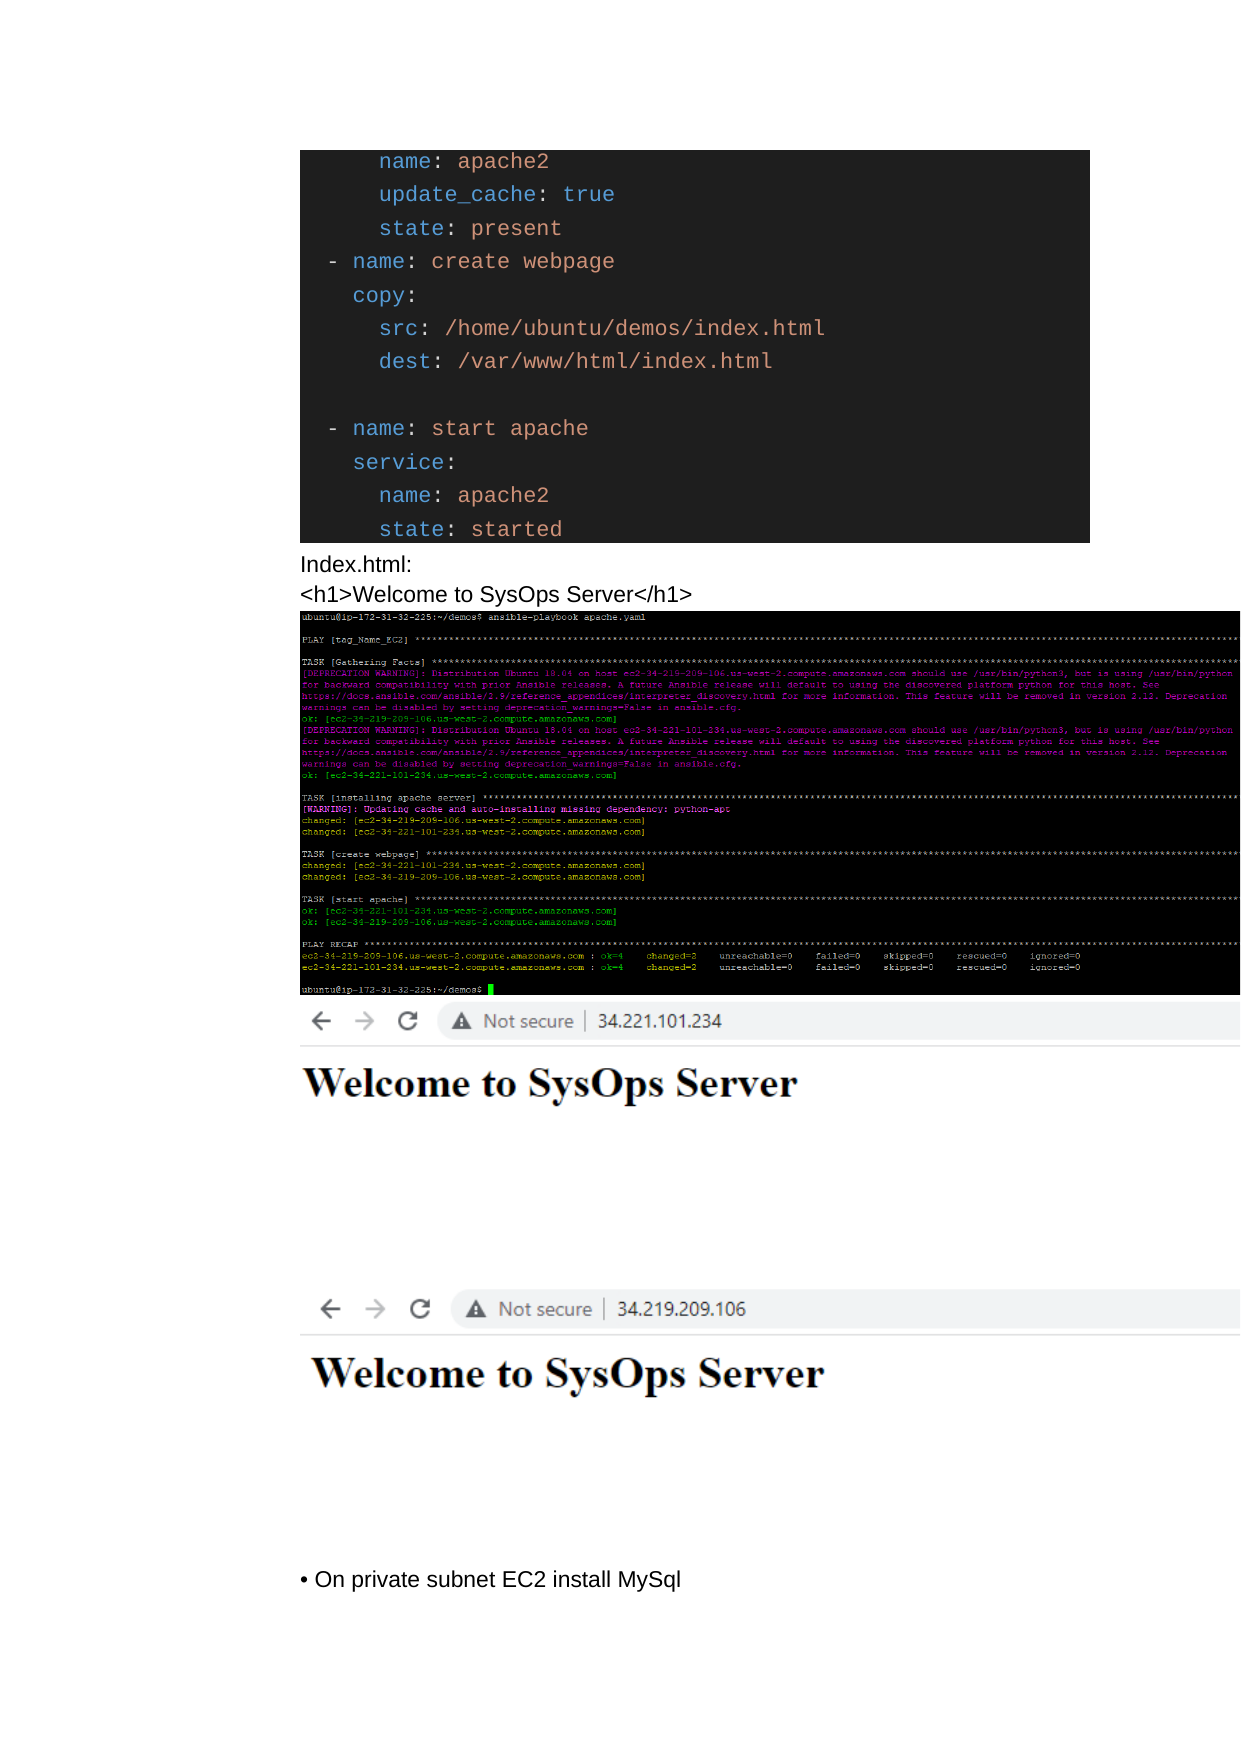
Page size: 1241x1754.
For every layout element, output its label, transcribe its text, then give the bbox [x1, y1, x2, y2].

picture [300, 1288, 1241, 1532]
text Index.html: [300, 551, 1090, 578]
text update_cache: true [300, 183, 1090, 208]
text src: /home/ubuntu/demos/index.html [300, 317, 1090, 342]
picture [300, 998, 1241, 1285]
text service: [300, 451, 1090, 476]
text - name: start apache [300, 417, 1090, 442]
text <h1>Welcome to SysOps Server</h1> [300, 581, 1090, 608]
text - name: create webpage [300, 250, 1090, 275]
text name: apache2 [300, 484, 1090, 509]
text dest: /var/www/html/index.html [300, 351, 1090, 375]
picture [300, 611, 1241, 995]
text • On private subnet EC2 install MySql [300, 1566, 1090, 1592]
text copy: [300, 284, 1090, 308]
text state: present [300, 217, 1090, 242]
text state: started [300, 518, 1090, 543]
text name: apache2 [300, 150, 1090, 175]
